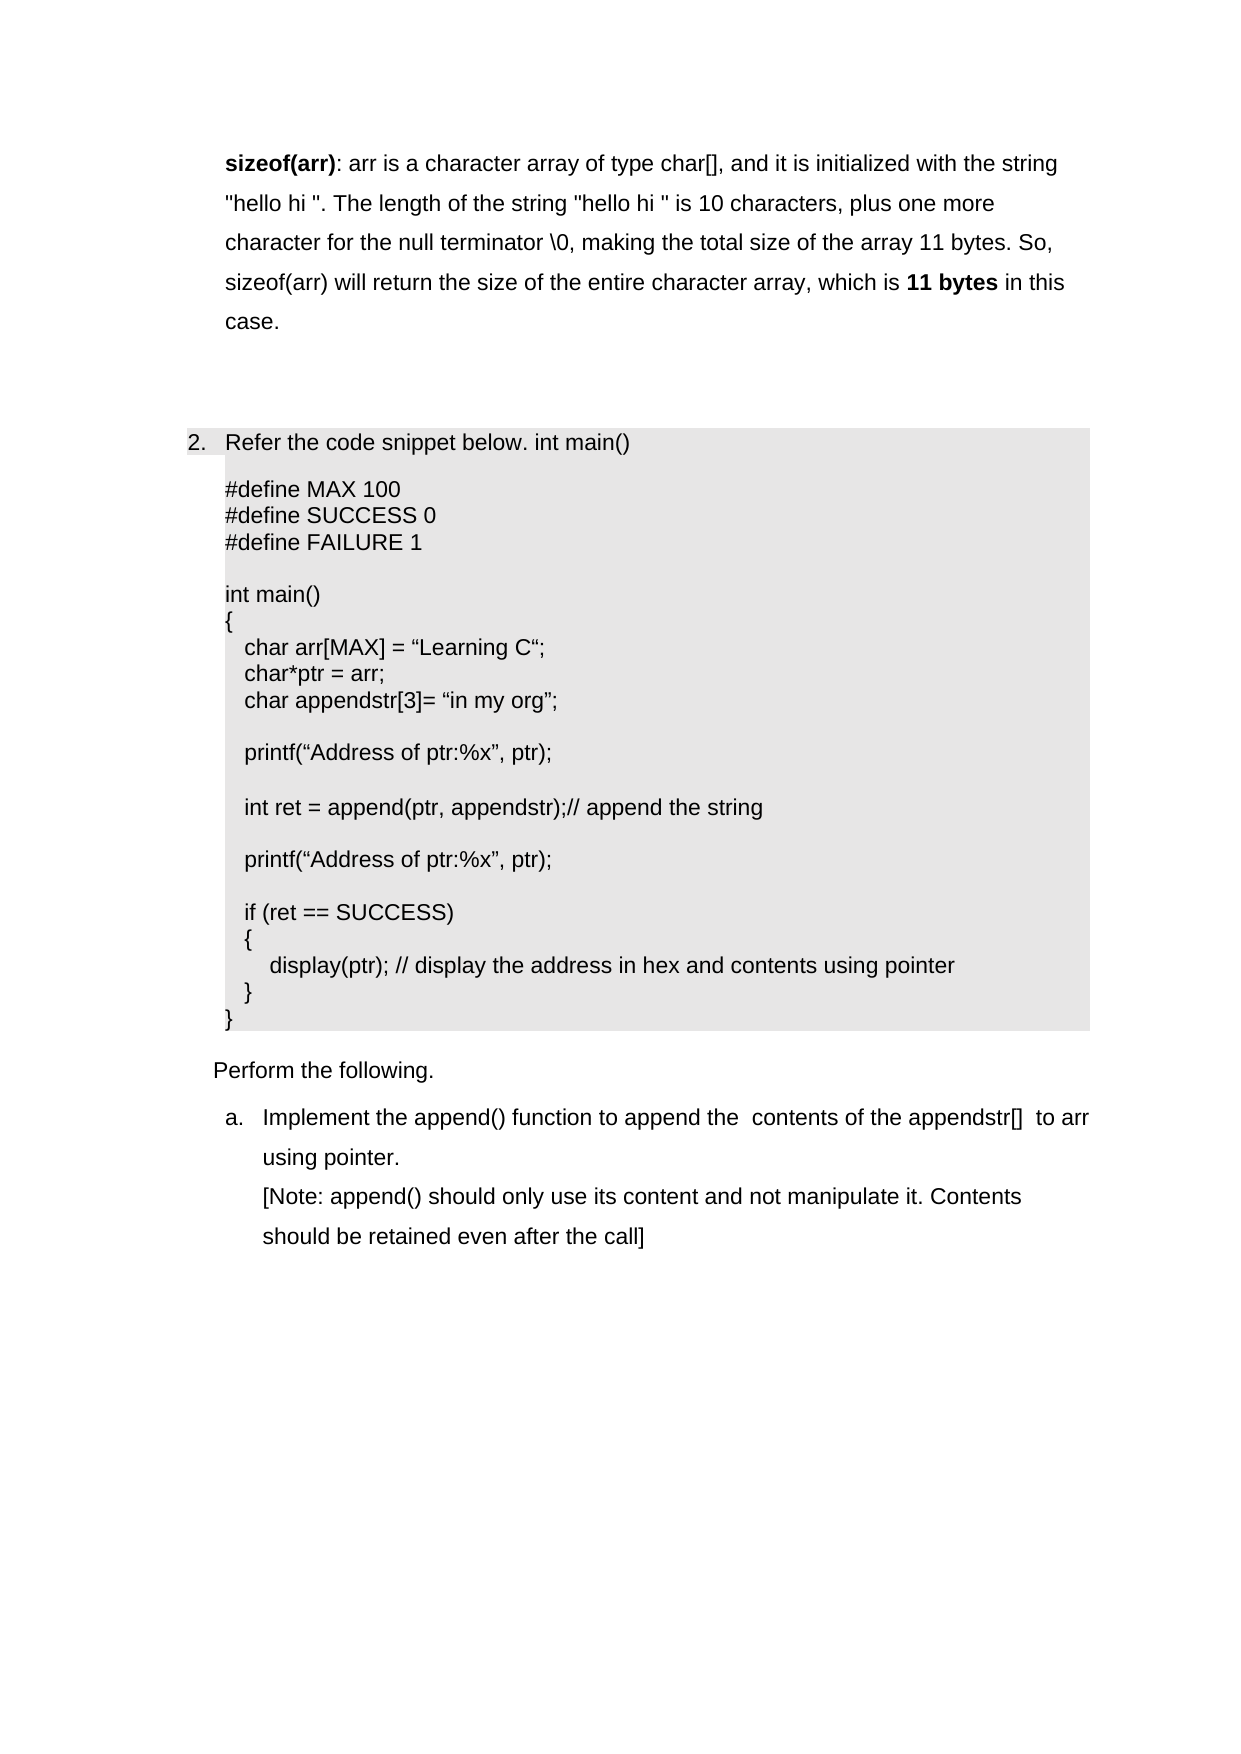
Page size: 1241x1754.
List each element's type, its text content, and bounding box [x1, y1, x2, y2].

text } [225, 1004, 1090, 1031]
list [Note: append() should only use its content and not manipulate it. Contents should be retained even after the call] [262, 1183, 1090, 1249]
text char*ptr = arr; [225, 660, 1090, 687]
text display(ptr); // display the address in hex and contents using pointer [225, 952, 1090, 978]
text if (ret == SUCCESS) [225, 899, 1090, 925]
text #define FAILURE 1 [225, 528, 1090, 555]
text #define MAX 100 [225, 476, 1090, 502]
text Perform the following. [187, 1057, 1090, 1083]
text int main() [225, 581, 1090, 607]
text #define SUCCESS 0 [225, 502, 1090, 528]
text { [225, 607, 1090, 634]
text char appendstr[3]= “in my org”; [225, 687, 1090, 713]
text } [225, 978, 1090, 1004]
text char arr[MAX] = “Learning C“; [225, 634, 1090, 660]
text { [225, 925, 1090, 952]
list Refer the code snippet below. int main() [187, 428, 1090, 455]
list Implement the append() function to append the contents of the appendstr[] to arr using pointer. [225, 1104, 1090, 1170]
text printf(“Address of ptr:%x”, ptr); [225, 846, 1090, 873]
text sizeof(arr): arr is a character array of type char[], and it is initialized with the string "hello hi ". The length of the string "hello hi " is 10 characters, plus one more character for the null terminator \0, making the total size of the array 11 bytes. So, sizeof(arr) will return the size of the entire character array, which is 11 bytes in this case. [225, 150, 1090, 334]
text int ret = append(ptr, appendstr);// append the string [225, 794, 1090, 820]
text printf(“Address of ptr:%x”, ptr); [225, 739, 1090, 766]
